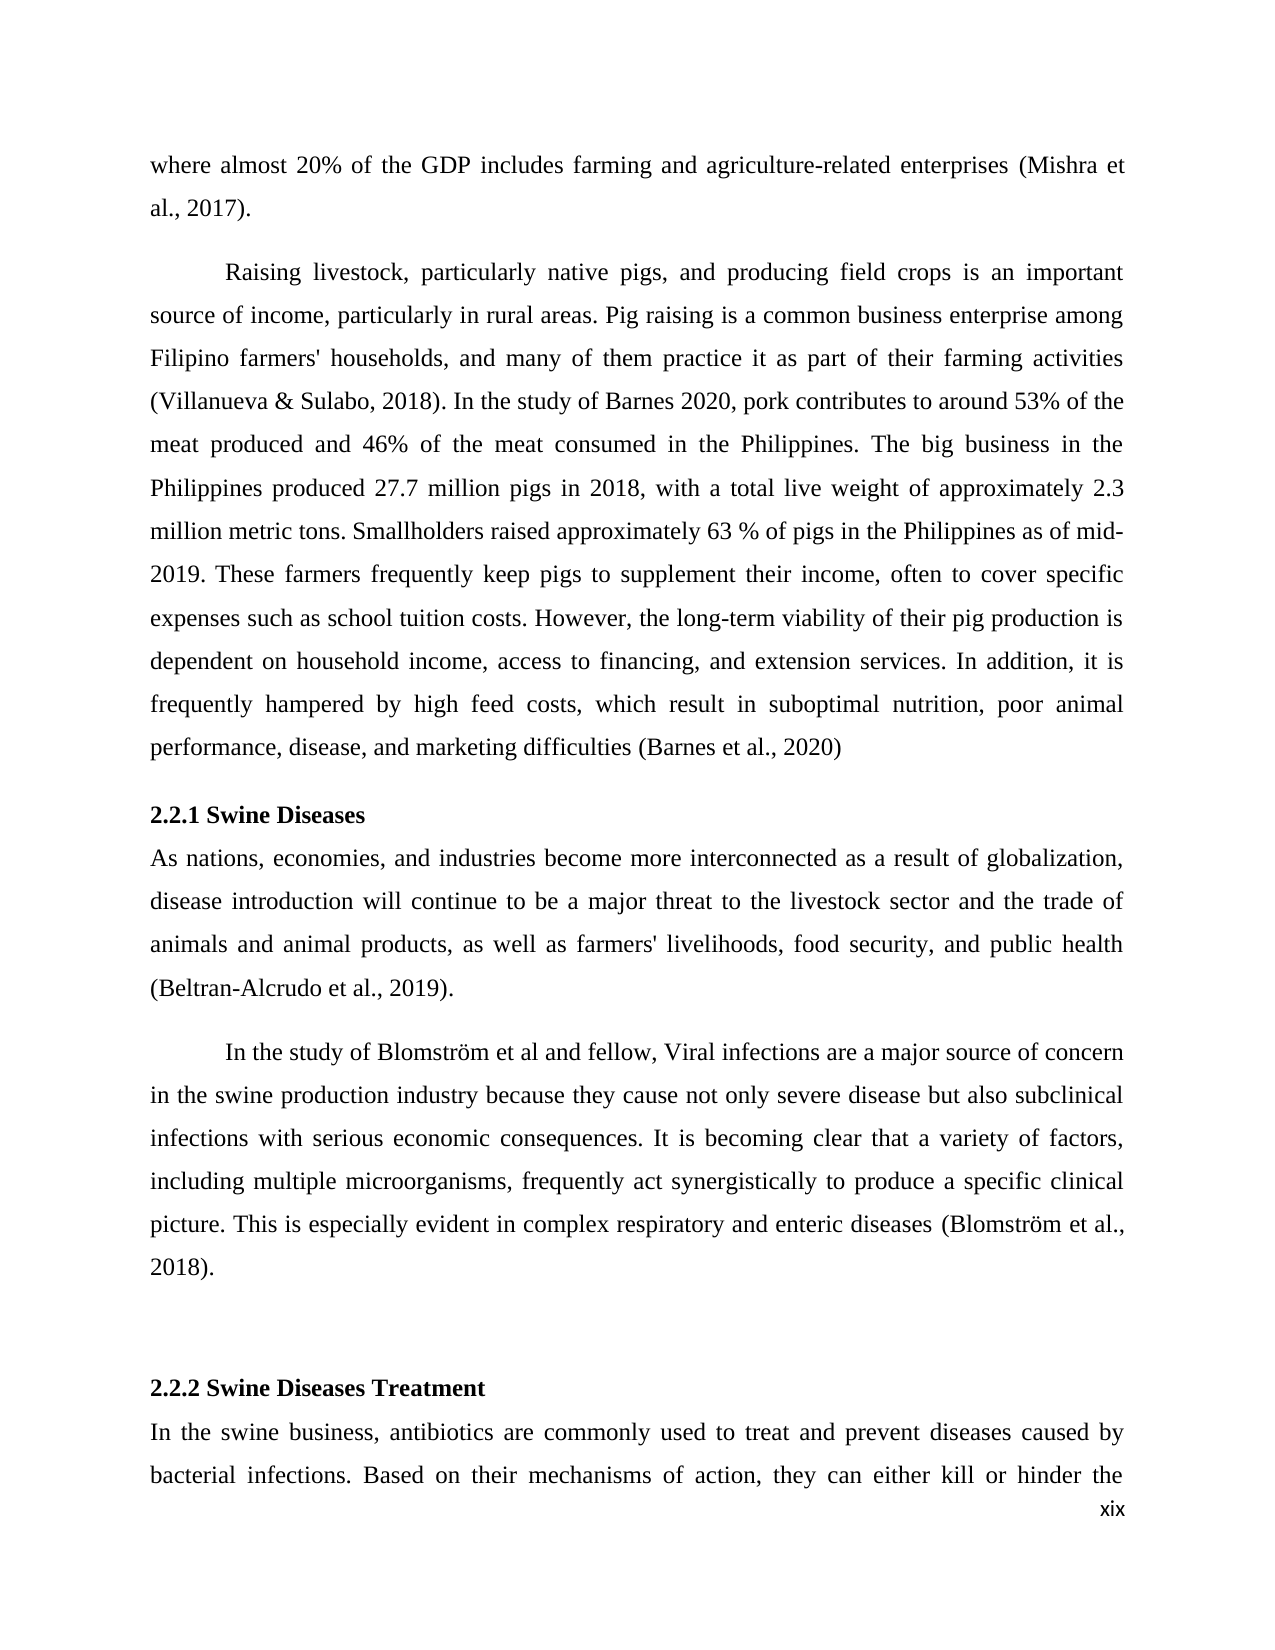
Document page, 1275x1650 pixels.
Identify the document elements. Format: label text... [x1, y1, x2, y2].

subtitle 2.2.1 Swine Diseases [150, 800, 1125, 829]
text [150, 1417, 1125, 1488]
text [150, 150, 1125, 222]
text Raising livestock, particularly native pigs, and producing field crops is an important source of income, particularly in rural areas. Pig raising is a common business enterprise among Filipino farmers' households, and many of them practice it as part of their farming activities (Villanueva & Sulabo, 2018). In the study of Barnes 2020, pork contributes to around 53% of the meat produced and 46% of the meat consumed in the Philippines. The big business in the Philippines produced 27.7 million pigs in 2018, with a total live weight of approximately 2.3 million metric tons. Smallholders raised approximately 63 % of pigs in the Philippines as of mid-2019. These farmers frequently keep pigs to supplement their income, often to cover specific expenses such as school tuition costs. However, the long-term viability of their pig production is dependent on household income, access to financing, and extension services. In addition, it is frequently hampered by high feed costs, which result in suboptimal nutrition, poor animal performance, disease, and marketing difficulties (Barnes et al., 2020) [150, 257, 1125, 761]
text As nations, economies, and industries become more interconnected as a result of globalization, disease introduction will continue to be a major threat to the livestock sector and the trade of animals and animal products, as well as farmers' livelihoods, food security, and public health (Beltran-Alcrudo et al., 2019). [150, 843, 1125, 1001]
text In the study of Blomström et al and fellow, Viral infections are a major source of concern in the swine production industry because they cause not only severe disease but also subclinical infections with serious economic consequences. It is becoming clear that a variety of factors, including multiple microorganisms, frequently act synergistically to produce a specific clinical picture. This is especially evident in complex respiratory and enteric diseases (Blomström et al., 2018). [150, 1037, 1125, 1281]
subtitle 2.2.2 Swine Diseases Treatment [150, 1373, 1125, 1402]
